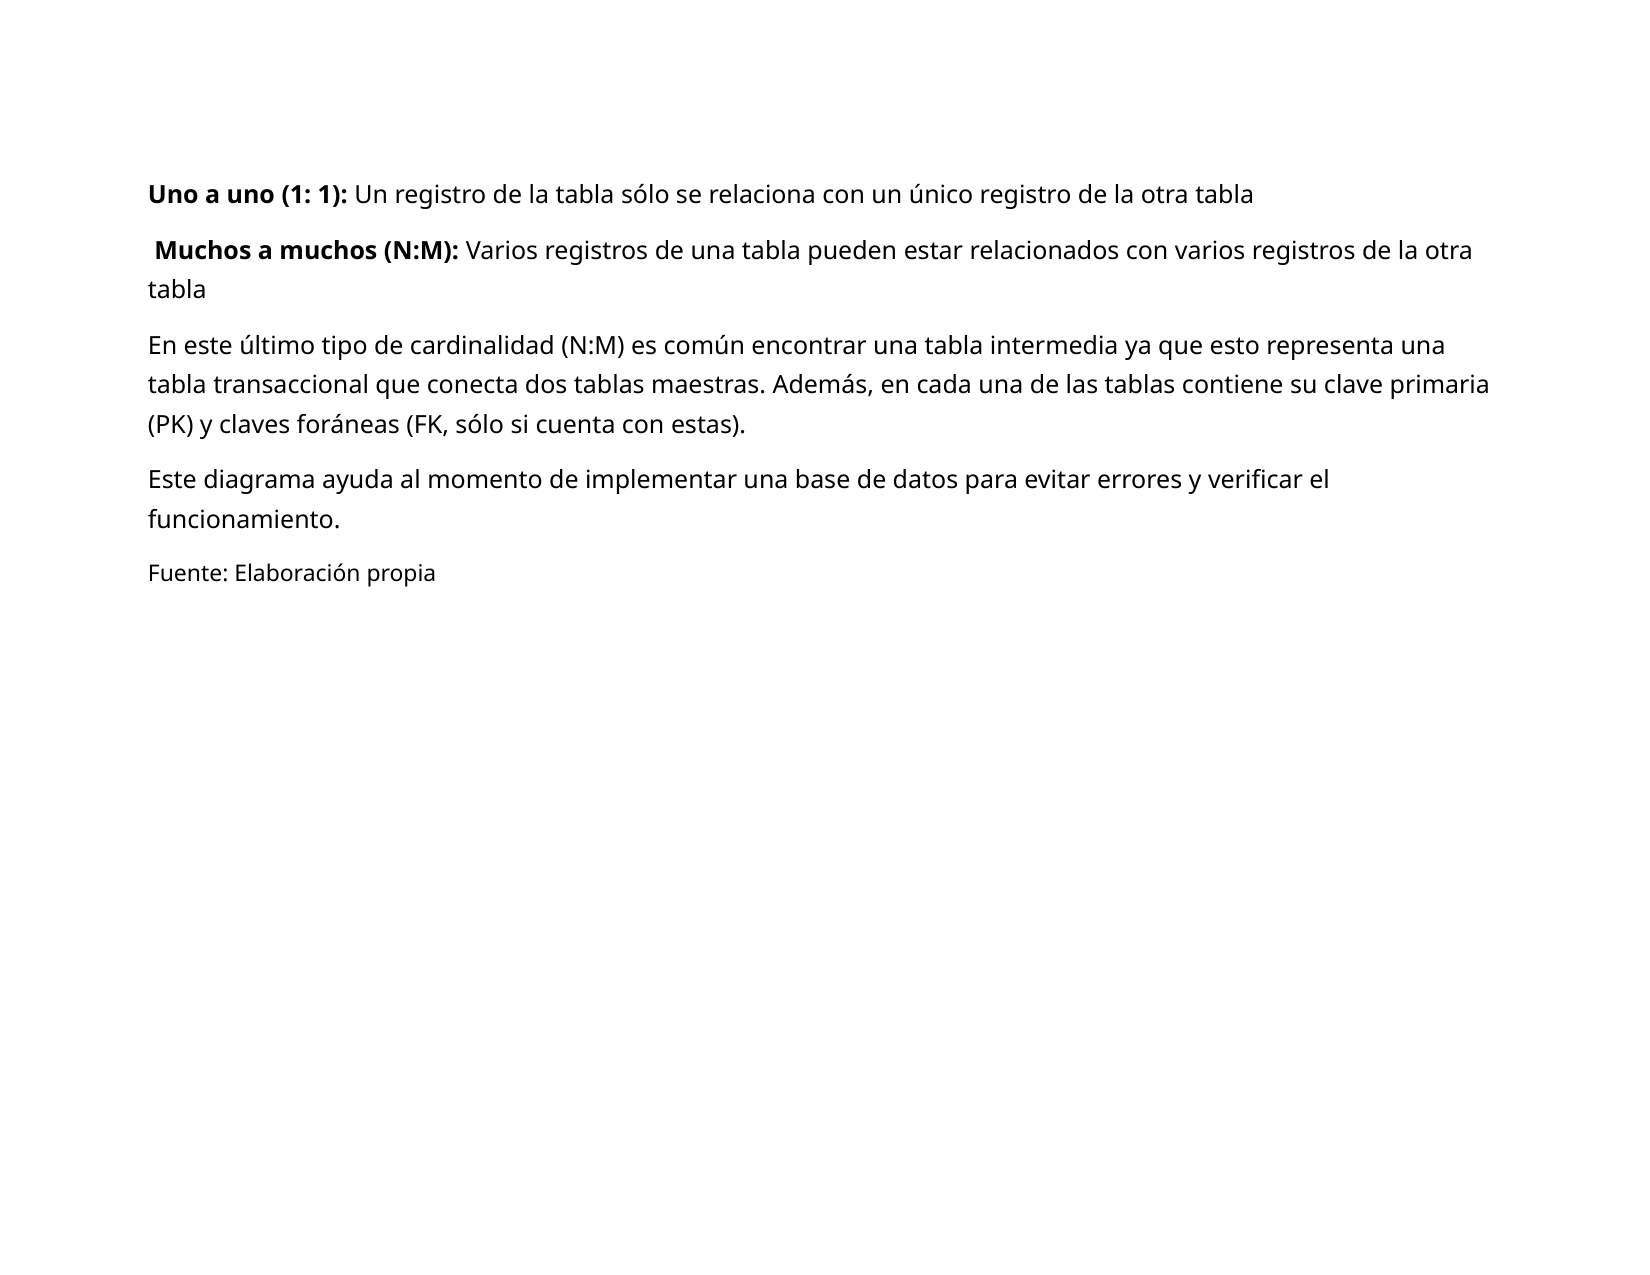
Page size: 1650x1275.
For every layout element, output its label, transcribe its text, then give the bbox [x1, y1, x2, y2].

text Fuente: Elaboración propia [148, 557, 1502, 588]
text Este diagrama ayuda al momento de implementar una base de datos para evitar errores y verificar el funcionamiento. [148, 462, 1502, 535]
text Muchos a muchos (N:M): Varios registros de una tabla pueden estar relacionados con varios registros de la otra tabla [148, 233, 1502, 306]
text Uno a uno (1: 1): Un registro de la tabla sólo se relaciona con un único registro de la otra tabla [148, 177, 1502, 211]
text En este último tipo de cardinalidad (N:M) es común encontrar una tabla intermedia ya que esto representa una tabla transaccional que conecta dos tablas maestras. Además, en cada una de las tablas contiene su clave primaria (PK) y claves foráneas (FK, sólo si cuenta con estas). [148, 328, 1502, 440]
